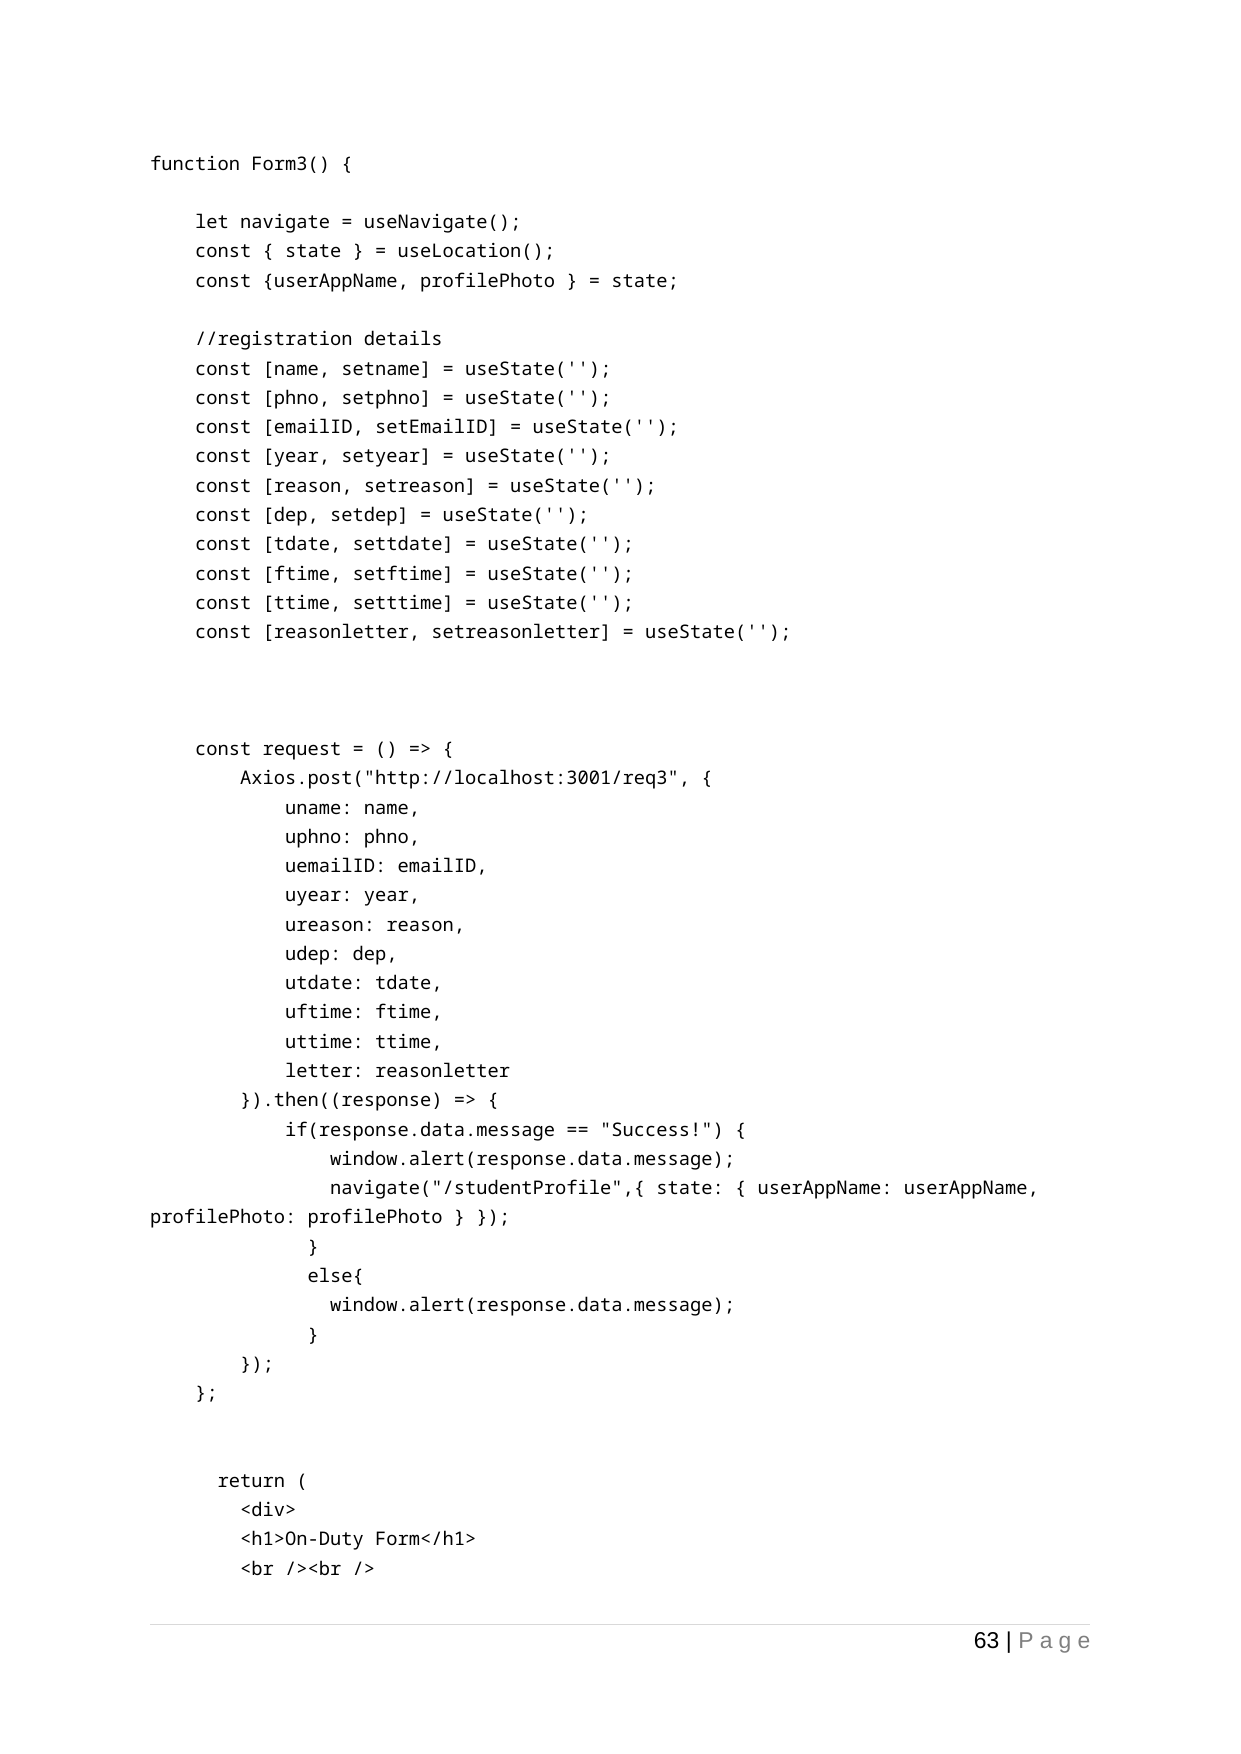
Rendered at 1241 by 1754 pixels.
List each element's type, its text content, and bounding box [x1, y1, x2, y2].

text utdate: tdate, [150, 969, 1090, 995]
text }); [150, 1350, 1090, 1376]
text ureason: reason, [150, 911, 1090, 937]
text function Form3() { [150, 150, 1090, 176]
text window.alert(response.data.message); [150, 1145, 1090, 1171]
text const {userAppName, profilePhoto } = state; [150, 267, 1090, 293]
text const [phno, setphno] = useState(''); [150, 384, 1090, 410]
text const { state } = useLocation(); [150, 238, 1090, 263]
text uyear: year, [150, 882, 1090, 907]
text const [ttime, setttime] = useState(''); [150, 589, 1090, 614]
text const [name, setname] = useState(''); [150, 355, 1090, 380]
text else{ [150, 1262, 1090, 1288]
text letter: reasonletter [150, 1057, 1090, 1083]
text Axios.post("http://localhost:3001/req3", { [150, 765, 1090, 790]
text uemailID: emailID, [150, 852, 1090, 878]
text const [ftime, setftime] = useState(''); [150, 560, 1090, 585]
text let navigate = useNavigate(); [150, 208, 1090, 234]
text const [tdate, settdate] = useState(''); [150, 531, 1090, 556]
text const request = () => { [150, 735, 1090, 761]
text udep: dep, [150, 940, 1090, 966]
text } [150, 1321, 1090, 1346]
text //registration details [150, 326, 1090, 351]
text <br /><br /> [150, 1555, 1090, 1581]
text }; [150, 1379, 1090, 1405]
text const [emailID, setEmailID] = useState(''); [150, 413, 1090, 439]
text return ( [150, 1467, 1090, 1493]
text uphno: phno, [150, 823, 1090, 849]
text <h1>On-Duty Form</h1> [150, 1526, 1090, 1551]
text window.alert(response.data.message); [150, 1292, 1090, 1317]
text const [reason, setreason] = useState(''); [150, 472, 1090, 497]
text uttime: ttime, [150, 1028, 1090, 1054]
text uname: name, [150, 794, 1090, 819]
text uftime: ftime, [150, 999, 1090, 1024]
text }).then((response) => { [150, 1087, 1090, 1112]
text } [150, 1233, 1090, 1258]
text <div> [150, 1496, 1090, 1522]
text const [reasonletter, setreasonletter] = useState(''); [150, 618, 1090, 644]
text navigate("/studentProfile",{ state: { userAppName: userAppName, profilePhoto: profilePhoto } }); [150, 1174, 1090, 1229]
text const [year, setyear] = useState(''); [150, 443, 1090, 468]
text const [dep, setdep] = useState(''); [150, 501, 1090, 527]
text if(response.data.message == "Success!") { [150, 1116, 1090, 1141]
